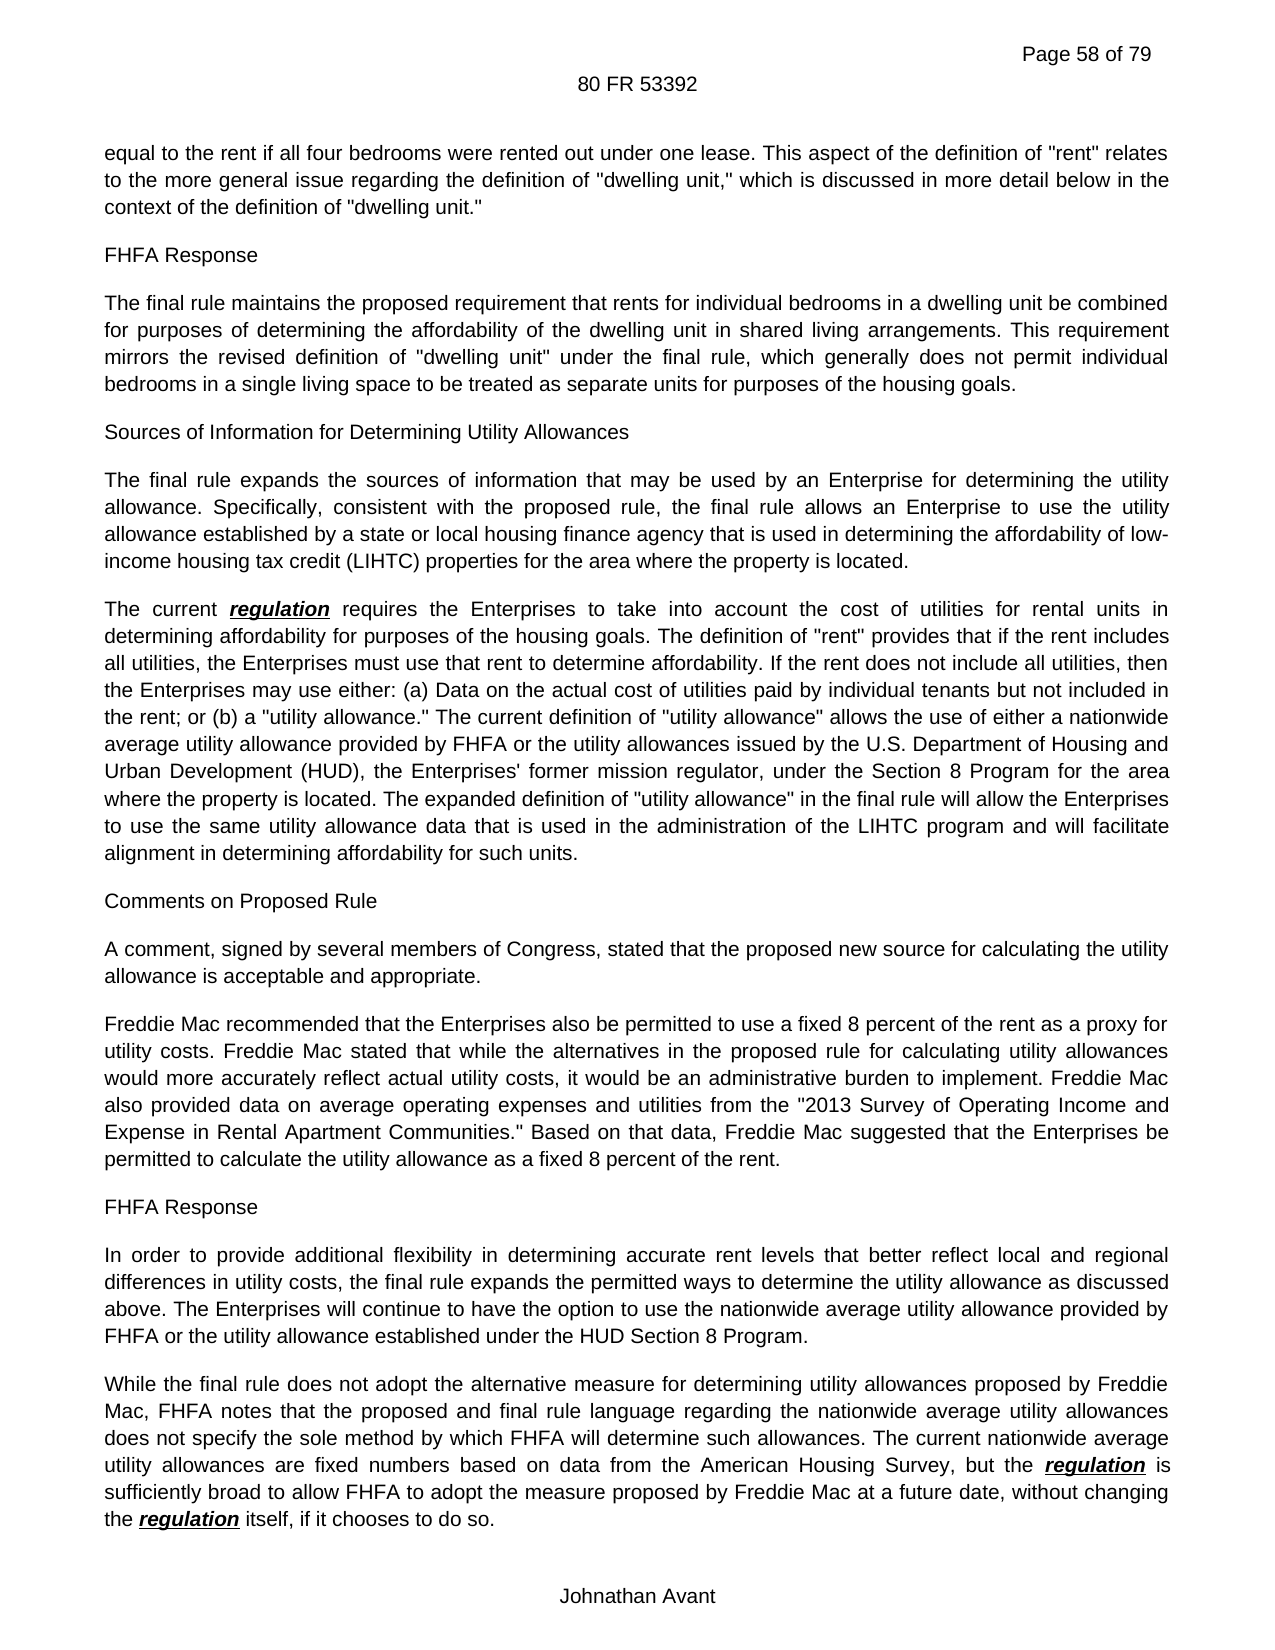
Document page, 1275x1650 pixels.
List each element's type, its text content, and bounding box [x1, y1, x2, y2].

text In order to provide additional flexibility in determining accurate rent levels that better reflect local and regional differences in utility costs, the final rule expands the permitted ways to determine the utility allowance as discussed above. The Enterprises will continue to have the option to use the nationwide average utility allowance provided by FHFA or the utility allowance established under the HUD Section 8 Program. [104, 1239, 1171, 1348]
text The current regulation requires the Enterprises to take into account the cost of utilities for rental units in determining affordability for purposes of the housing goals. The definition of "rent" provides that if the rent includes all utilities, the Enterprises must use that rent to determine affordability. If the rent does not include all utilities, then the Enterprises may use either: (a) Data on the actual cost of utilities paid by individual tenants but not included in the rent; or (b) a "utility allowance." The current definition of "utility allowance" allows the use of either a nationwide average utility allowance provided by FHFA or the utility allowances issued by the U.S. Department of Housing and Urban Development (HUD), the Enterprises' former mission regulator, under the Section 8 Program for the area where the property is located. The expanded definition of "utility allowance" in the final rule will allow the Enterprises to use the same utility allowance data that is used in the administration of the LIHTC program and will facilitate alignment in determining affordability for such units. [104, 594, 1171, 864]
text Sources of Information for Determining Utility Allowances [104, 417, 1171, 444]
text The final rule maintains the proposed requirement that rents for individual bedrooms in a dwelling unit be combined for purposes of determining the affordability of the dwelling unit in shared living arrangements. This requirement mirrors the revised definition of "dwelling unit" under the final rule, which generally does not permit individual bedrooms in a single living space to be treated as separate units for purposes of the housing goals. [104, 287, 1171, 396]
text FHFA Response [104, 239, 1171, 267]
text Freddie Mac recommended that the Enterprises also be permitted to use a fixed 8 percent of the rent as a proxy for utility costs. Freddie Mac stated that while the alternatives in the proposed rule for calculating utility allowances would more accurately reflect actual utility costs, it would be an administrative burden to implement. Freddie Mac also provided data on average operating expenses and utilities from the "2013 Survey of Operating Income and Expense in Rental Apartment Communities." Based on that data, Freddie Mac suggested that the Enterprises be permitted to calculate the utility allowance as a fixed 8 percent of the rent. [104, 1008, 1171, 1171]
text FHFA Response [104, 1192, 1171, 1219]
text While the final rule does not adopt the alternative measure for determining utility allowances proposed by Freddie Mac, FHFA notes that the proposed and final rule language regarding the nationwide average utility allowances does not specify the sole method by which FHFA will determine such allowances. The current nationwide average utility allowances are fixed numbers based on data from the American Housing Survey, but the regulation is sufficiently broad to allow FHFA to adopt the measure proposed by Freddie Mac at a future date, without changing the regulation itself, if it chooses to do so. [104, 1369, 1171, 1531]
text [104, 137, 1171, 219]
text Comments on Proposed Rule [104, 885, 1171, 912]
text The final rule expands the sources of information that may be used by an Enterprise for determining the utility allowance. Specifically, consistent with the proposed rule, the final rule allows an Enterprise to use the utility allowance established by a state or local housing finance agency that is used in determining the affordability of low-income housing tax credit (LIHTC) properties for the area where the property is located. [104, 464, 1171, 573]
text A comment, signed by several members of Congress, stated that the proposed new source for calculating the utility allowance is acceptable and appropriate. [104, 933, 1171, 987]
